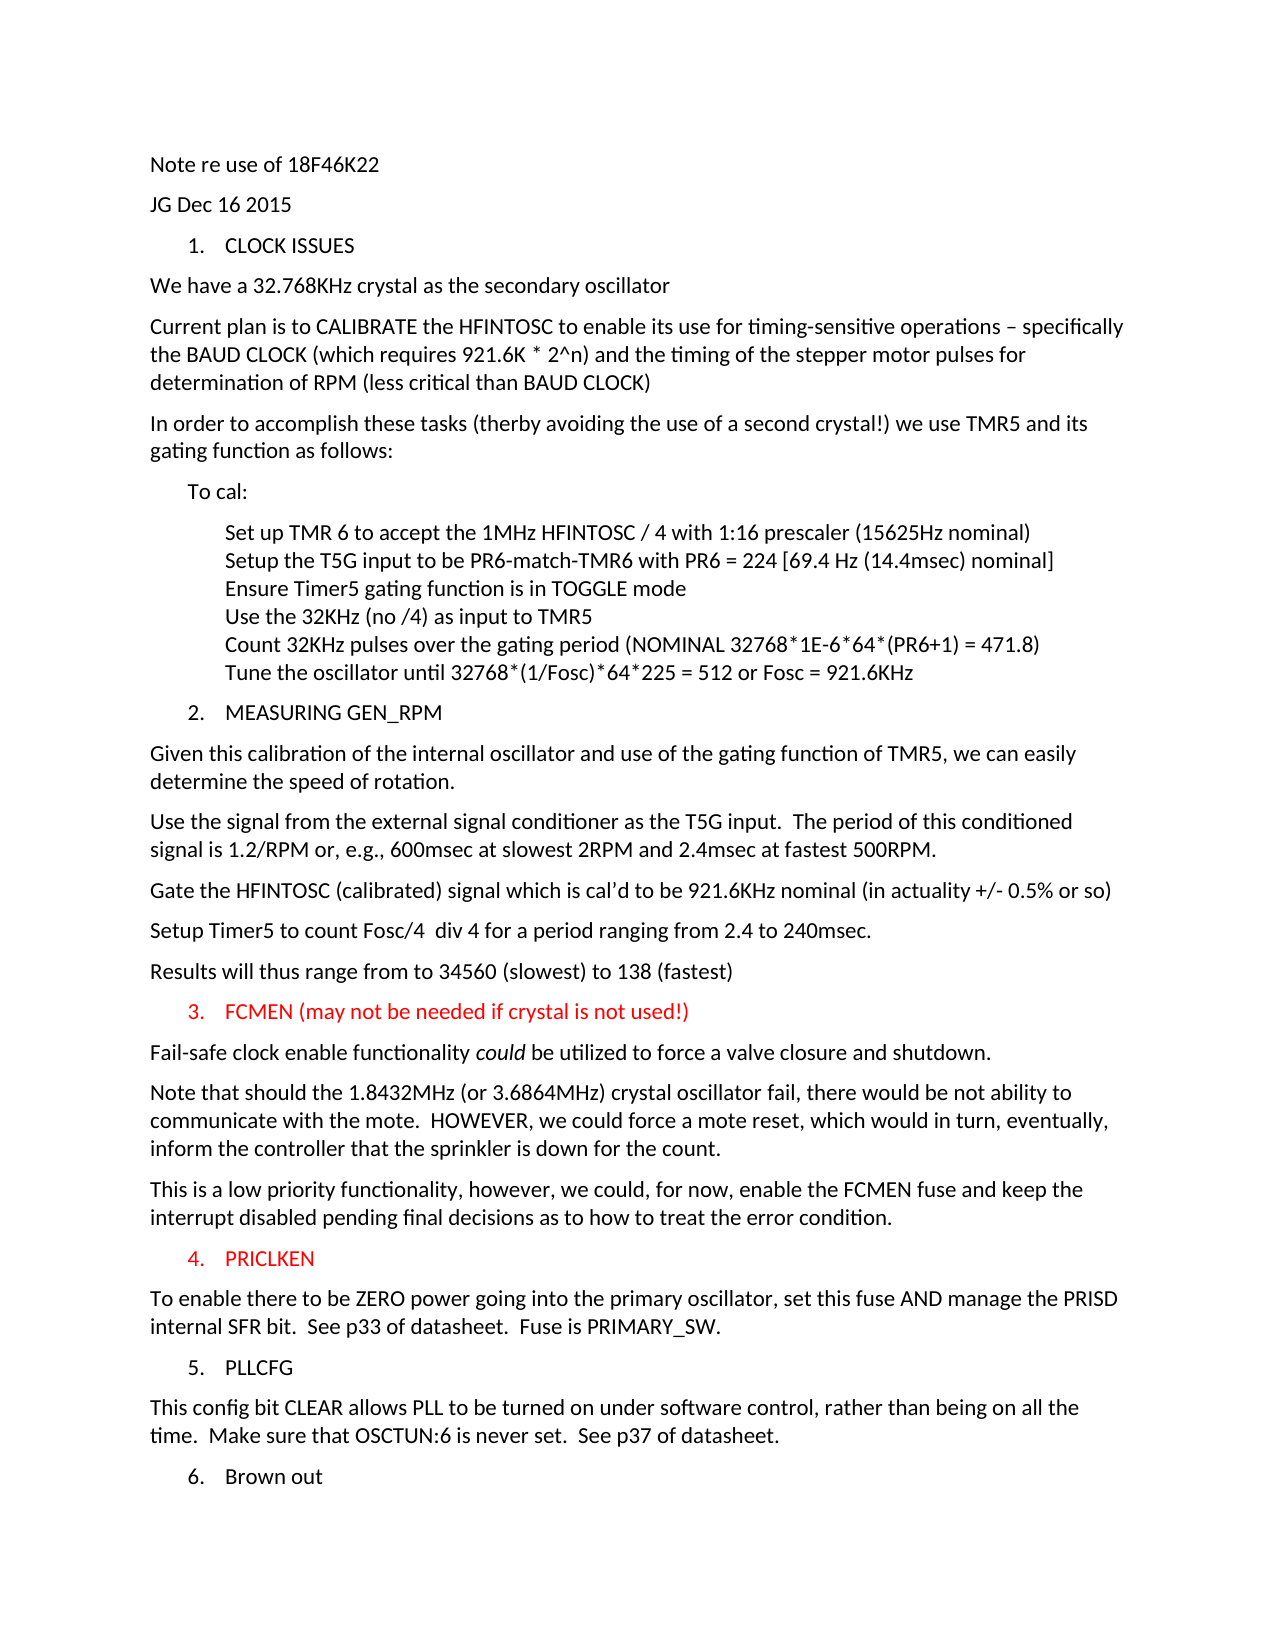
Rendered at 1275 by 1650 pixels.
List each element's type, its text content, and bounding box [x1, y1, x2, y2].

text To enable there to be ZERO power going into the primary oscillator, set this fuse AND manage the PRISD internal SFR bit. See p33 of datasheet. Fuse is PRIMARY_SW. [150, 1284, 1125, 1340]
text JG Dec 16 2015 [150, 191, 1125, 218]
text In order to accomplish these tasks (therby avoiding the use of a second crystal!) we use TMR5 and its gating function as follows: [150, 409, 1125, 465]
text To cal: [187, 477, 1125, 505]
text Use the signal from the external signal conditioner as the T5G input. The period of this conditioned signal is 1.2/RPM or, e.g., 600msec at slowest 2RPM and 2.4msec at fastest 500RPM. [150, 807, 1125, 863]
list FCMEN (may not be needed if crystal is not used!) [187, 997, 1125, 1026]
text Set up TMR 6 to accept the 1MHz HFINTOSC / 4 with 1:16 prescaler (15625Hz nominal) Setup the T5G input to be PR6-match-TMR6 with PR6 = 224 [69.4 Hz (14.4msec) nominal] Ensure Timer5 gating function is in TOGGLE mode Use the 32KHz (no /4) as input to TMR5 Count 32KHz pulses over the gating period (NOMINAL 32768*1E-6*64*(PR6+1) = 471.8) Tune the oscillator until 32768*(1/Fosc)*64*225 = 512 or Fosc = 921.6KHz [225, 518, 1125, 686]
text Given this calibration of the internal oscillator and use of the gating function of TMR5, we can easily determine the speed of rotation. [150, 739, 1125, 795]
list Brown out [187, 1462, 1125, 1490]
text Current plan is to CALIBRATE the HFINTOSC to enable its use for timing-sensitive operations – specifically the BAUD CLOCK (which requires 921.6K * 2^n) and the timing of the stepper motor pulses for determination of RPM (less critical than BAUD CLOCK) [150, 312, 1125, 396]
list MEASURING GEN_RPM [187, 698, 1125, 726]
text This is a low priority functionality, however, we could, for now, enable the FCMEN fuse and keep the interrupt disabled pending final decisions as to how to treat the error condition. [150, 1175, 1125, 1231]
text We have a 32.768KHz crystal as the secondary oscillator [150, 272, 1125, 299]
text Note re use of 18F46K22 [150, 150, 1125, 178]
text Results will thus range from to 34560 (slowest) to 138 (fastest) [150, 957, 1125, 985]
list PRICLKEN [187, 1244, 1125, 1272]
list CLOCK ISSUES [187, 231, 1125, 259]
list PLLCFG [187, 1353, 1125, 1381]
text Fail-safe clock enable functionality could be utilized to force a valve closure and shutdown. [150, 1038, 1125, 1066]
text Setup Timer5 to count Fosc/4 div 4 for a period ranging from 2.4 to 240msec. [150, 916, 1125, 944]
text Gate the HFINTOSC (calibrated) signal which is cal’d to be 921.6KHz nominal (in actuality +/- 0.5% or so) [150, 876, 1125, 904]
text This config bit CLEAR allows PLL to be turned on under software control, rather than being on all the time. Make sure that OSCTUN:6 is never set. See p37 of datasheet. [150, 1393, 1125, 1449]
text Note that should the 1.8432MHz (or 3.6864MHz) crystal oscillator fail, there would be not ability to communicate with the mote. HOWEVER, we could force a mote reset, which would in turn, eventually, inform the controller that the sprinkler is down for the count. [150, 1078, 1125, 1163]
